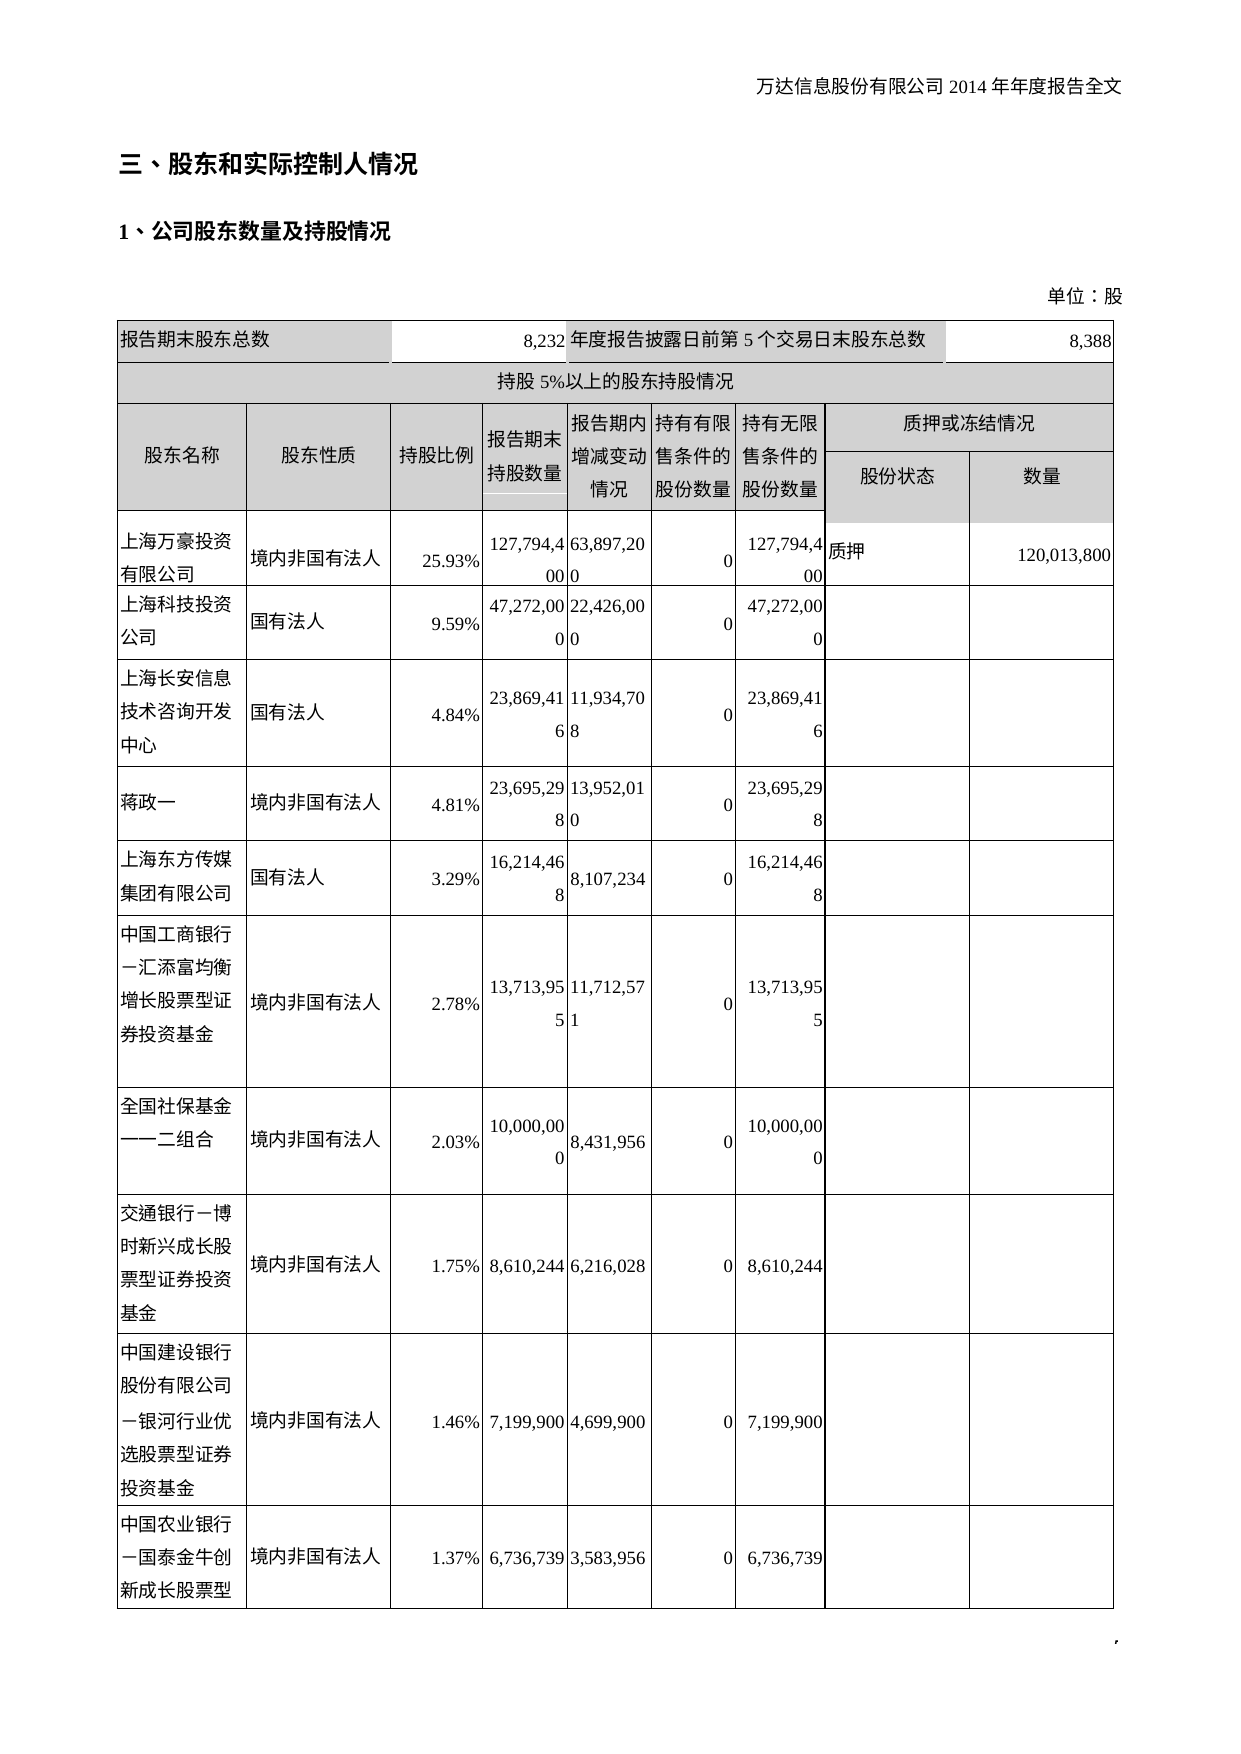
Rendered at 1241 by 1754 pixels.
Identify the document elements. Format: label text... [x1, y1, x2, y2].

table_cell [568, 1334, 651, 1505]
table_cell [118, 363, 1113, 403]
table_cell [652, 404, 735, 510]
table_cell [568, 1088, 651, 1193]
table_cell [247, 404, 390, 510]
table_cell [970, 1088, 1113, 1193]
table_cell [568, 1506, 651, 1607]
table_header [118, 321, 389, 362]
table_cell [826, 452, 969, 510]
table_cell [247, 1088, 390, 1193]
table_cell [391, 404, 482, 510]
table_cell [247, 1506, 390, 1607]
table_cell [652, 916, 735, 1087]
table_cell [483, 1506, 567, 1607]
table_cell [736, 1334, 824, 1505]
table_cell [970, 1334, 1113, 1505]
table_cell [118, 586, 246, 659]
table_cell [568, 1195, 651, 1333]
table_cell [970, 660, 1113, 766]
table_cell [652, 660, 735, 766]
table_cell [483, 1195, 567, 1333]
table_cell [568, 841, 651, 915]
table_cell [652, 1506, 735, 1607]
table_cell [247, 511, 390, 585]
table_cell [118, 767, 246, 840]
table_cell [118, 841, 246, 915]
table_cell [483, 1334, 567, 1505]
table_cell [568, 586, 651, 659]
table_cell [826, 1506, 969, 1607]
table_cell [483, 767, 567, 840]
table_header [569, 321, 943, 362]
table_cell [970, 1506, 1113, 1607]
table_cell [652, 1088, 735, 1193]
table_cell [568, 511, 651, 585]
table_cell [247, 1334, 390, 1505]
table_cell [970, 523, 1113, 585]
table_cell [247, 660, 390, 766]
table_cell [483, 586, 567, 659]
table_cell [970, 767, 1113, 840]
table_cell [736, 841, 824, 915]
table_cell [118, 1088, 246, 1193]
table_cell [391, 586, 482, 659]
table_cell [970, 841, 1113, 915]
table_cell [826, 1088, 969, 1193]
text 单位：股 [102, 283, 1122, 308]
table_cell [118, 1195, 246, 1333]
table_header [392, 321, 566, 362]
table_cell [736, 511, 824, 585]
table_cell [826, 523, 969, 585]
subtitle 1、公司股东数量及持股情况 [118, 216, 1138, 245]
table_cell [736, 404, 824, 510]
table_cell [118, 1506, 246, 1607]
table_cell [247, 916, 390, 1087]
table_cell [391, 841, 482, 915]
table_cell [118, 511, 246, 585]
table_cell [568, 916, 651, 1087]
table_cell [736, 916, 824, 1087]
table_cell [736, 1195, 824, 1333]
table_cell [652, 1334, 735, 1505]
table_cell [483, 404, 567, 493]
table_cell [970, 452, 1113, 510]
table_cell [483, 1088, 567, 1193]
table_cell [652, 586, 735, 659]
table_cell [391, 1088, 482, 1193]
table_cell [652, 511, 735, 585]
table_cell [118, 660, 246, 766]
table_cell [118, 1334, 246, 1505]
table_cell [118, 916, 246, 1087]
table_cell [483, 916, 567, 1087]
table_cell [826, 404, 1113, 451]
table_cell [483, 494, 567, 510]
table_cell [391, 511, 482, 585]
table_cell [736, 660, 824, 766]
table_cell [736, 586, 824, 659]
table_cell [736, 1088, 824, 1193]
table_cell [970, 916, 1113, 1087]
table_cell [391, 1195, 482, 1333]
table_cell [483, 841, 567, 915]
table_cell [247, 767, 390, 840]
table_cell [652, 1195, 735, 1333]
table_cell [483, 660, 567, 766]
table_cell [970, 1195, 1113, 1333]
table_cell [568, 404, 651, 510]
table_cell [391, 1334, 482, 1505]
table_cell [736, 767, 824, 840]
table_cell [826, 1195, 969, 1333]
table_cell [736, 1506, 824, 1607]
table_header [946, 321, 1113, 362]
subtitle 三、股东和实际控制人情况 [118, 147, 1138, 181]
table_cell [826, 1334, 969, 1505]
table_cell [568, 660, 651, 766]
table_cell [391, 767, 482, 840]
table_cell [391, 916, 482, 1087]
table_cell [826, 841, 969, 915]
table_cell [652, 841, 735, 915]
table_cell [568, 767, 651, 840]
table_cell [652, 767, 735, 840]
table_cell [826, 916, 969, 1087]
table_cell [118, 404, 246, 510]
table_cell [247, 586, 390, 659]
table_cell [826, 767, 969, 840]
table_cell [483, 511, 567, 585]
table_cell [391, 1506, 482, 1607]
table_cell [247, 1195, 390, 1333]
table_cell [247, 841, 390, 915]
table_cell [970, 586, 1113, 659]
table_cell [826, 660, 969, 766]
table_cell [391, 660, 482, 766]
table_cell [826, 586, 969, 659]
